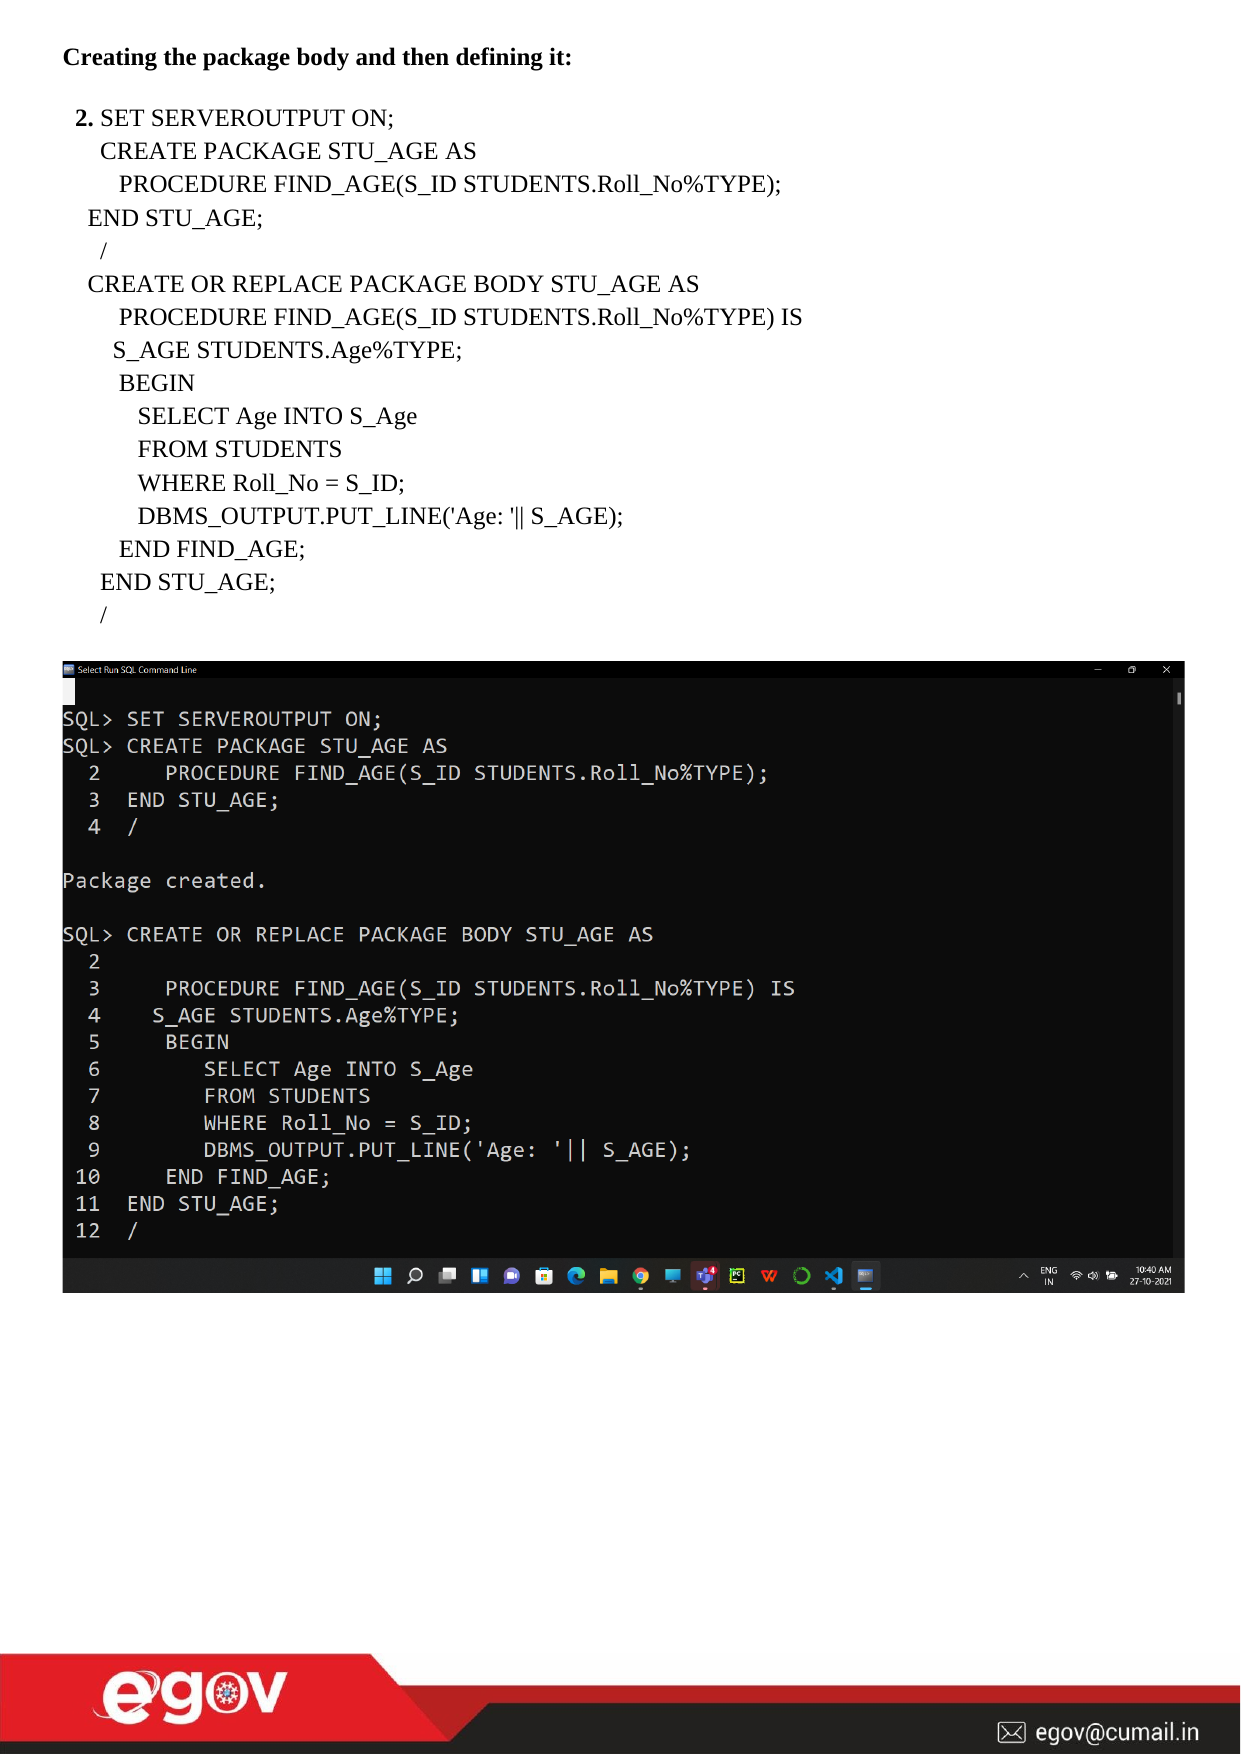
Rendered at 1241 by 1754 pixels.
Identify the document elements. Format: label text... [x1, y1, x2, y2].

list PROCEDURE FIND_AGE(S_ID STUDENTS.Roll_No%TYPE) IS [75, 302, 1240, 331]
picture [62, 661, 1185, 1293]
list END STU_AGE; [75, 203, 1240, 231]
list / [75, 236, 1240, 264]
list S_AGE STUDENTS.Age%TYPE; [75, 335, 1240, 364]
list SET SERVEROUTPUT ON; [75, 103, 1240, 132]
list SELECT Age INTO S_Age [75, 401, 1240, 430]
text Creating the package body and then defining it: [62, 42, 1240, 70]
list / [62, 600, 1240, 629]
list PROCEDURE FIND_AGE(S_ID STUDENTS.Roll_No%TYPE); [62, 169, 1240, 198]
list WHERE Roll_No = S_ID; [75, 468, 1240, 496]
list CREATE OR REPLACE PACKAGE BODY STU_AGE AS [75, 269, 1240, 298]
list END FIND_AGE; [75, 534, 1240, 563]
list END STU_AGE; [75, 567, 1240, 596]
list CREATE PACKAGE STU_AGE AS [75, 136, 1240, 165]
list BEGIN [75, 368, 1240, 397]
list FROM STUDENTS [75, 434, 1240, 463]
list DBMS_OUTPUT.PUT_LINE('Age: '|| S_AGE); [62, 501, 1240, 529]
picture [0, 1653, 1241, 1754]
